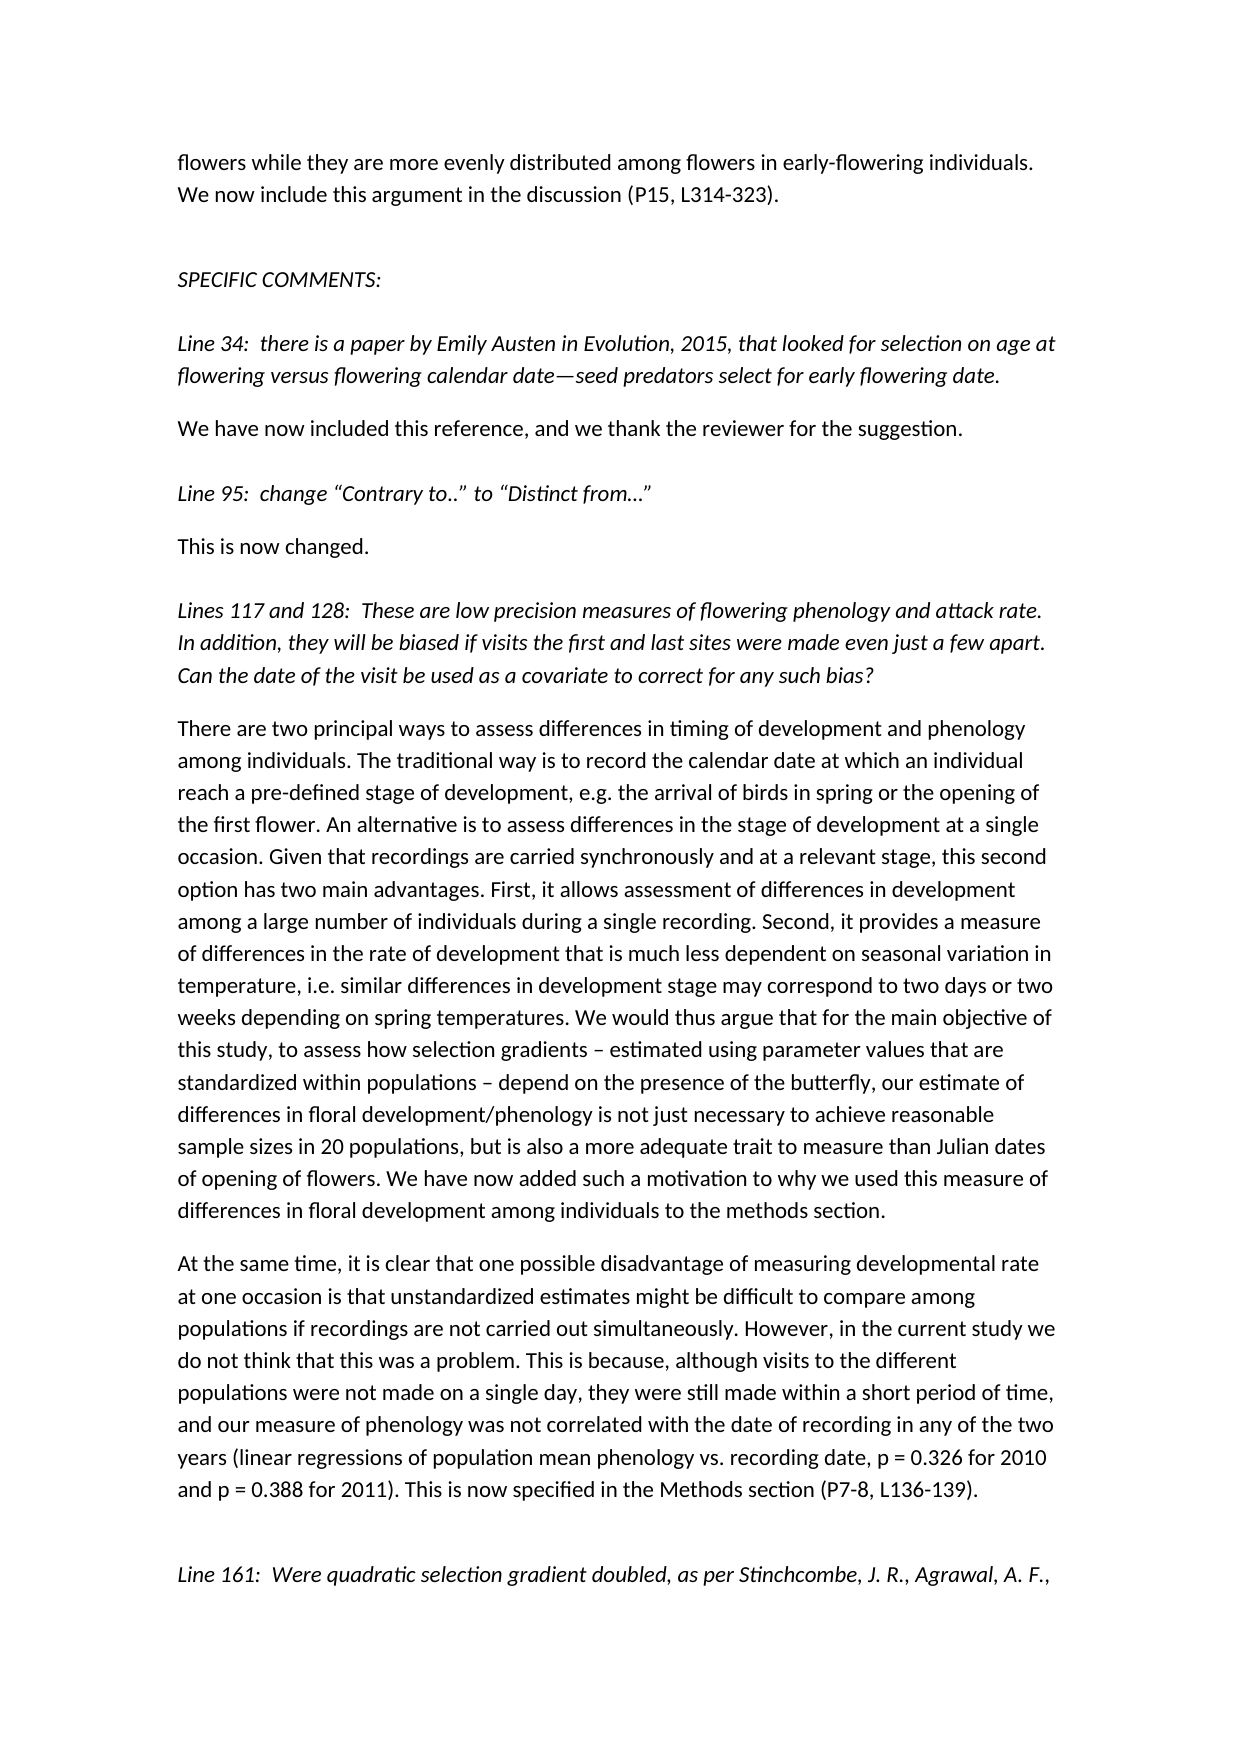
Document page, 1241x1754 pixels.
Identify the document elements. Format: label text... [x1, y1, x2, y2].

text We have now included this reference, and we thank the reviewer for the suggestion. Line 95: change “Contrary to..” to “Distinct from…” [177, 414, 1063, 507]
text At the same time, it is clear that one possible disadvantage of measuring developmental rate at one occasion is that unstandardized estimates might be difficult to compare among populations if recordings are not carried out simultaneously. However, in the current study we do not think that this was a problem. This is because, although visits to the different populations were not made on a single day, they were still made within a short period of time, and our measure of phenology was not correlated with the date of recording in any of the two years (linear regressions of population mean phenology vs. recording date, p = 0.326 for 2010 and p = 0.388 for 2011). This is now specified in the Methods section (P7-8, L136-139). [177, 1249, 1063, 1503]
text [177, 148, 1063, 208]
text This is now changed. Lines 117 and 128: These are low precision measures of flowering phenology and attack rate. In addition, they will be biased if visits the first and last sites were made even just a few apart. Can the date of the visit be used as a covariate to correct for any such bias? [177, 532, 1063, 689]
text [177, 1528, 1063, 1588]
text There are two principal ways to assess differences in timing of development and phenology among individuals. The traditional way is to record the calendar date at which an individual reach a pre-defined stage of development, e.g. the arrival of birds in spring or the opening of the first flower. An alternative is to assess differences in the stage of development at a single occasion. Given that recordings are carried synchronously and at a relevant stage, this second option has two main advantages. First, it allows assessment of differences in development among a large number of individuals during a single recording. Second, it provides a measure of differences in the rate of development that is much less dependent on seasonal variation in temperature, i.e. similar differences in development stage may correspond to two days or two weeks depending on spring temperatures. We would thus argue that for the main objective of this study, to assess how selection gradients – estimated using parameter values that are standardized within populations – depend on the presence of the butterfly, our estimate of differences in floral development/phenology is not just necessary to achieve reasonable sample sizes in 20 populations, but is also a more adequate trait to measure than Julian dates of opening of flowers. We have now added such a motivation to why we used this measure of differences in floral development among individuals to the methods section. [177, 714, 1063, 1224]
text SPECIFIC COMMENTS: Line 34: there is a paper by Emily Austen in Evolution, 2015, that looked for selection on age at flowering versus flowering calendar date—seed predators select for early flowering date. [177, 233, 1063, 389]
